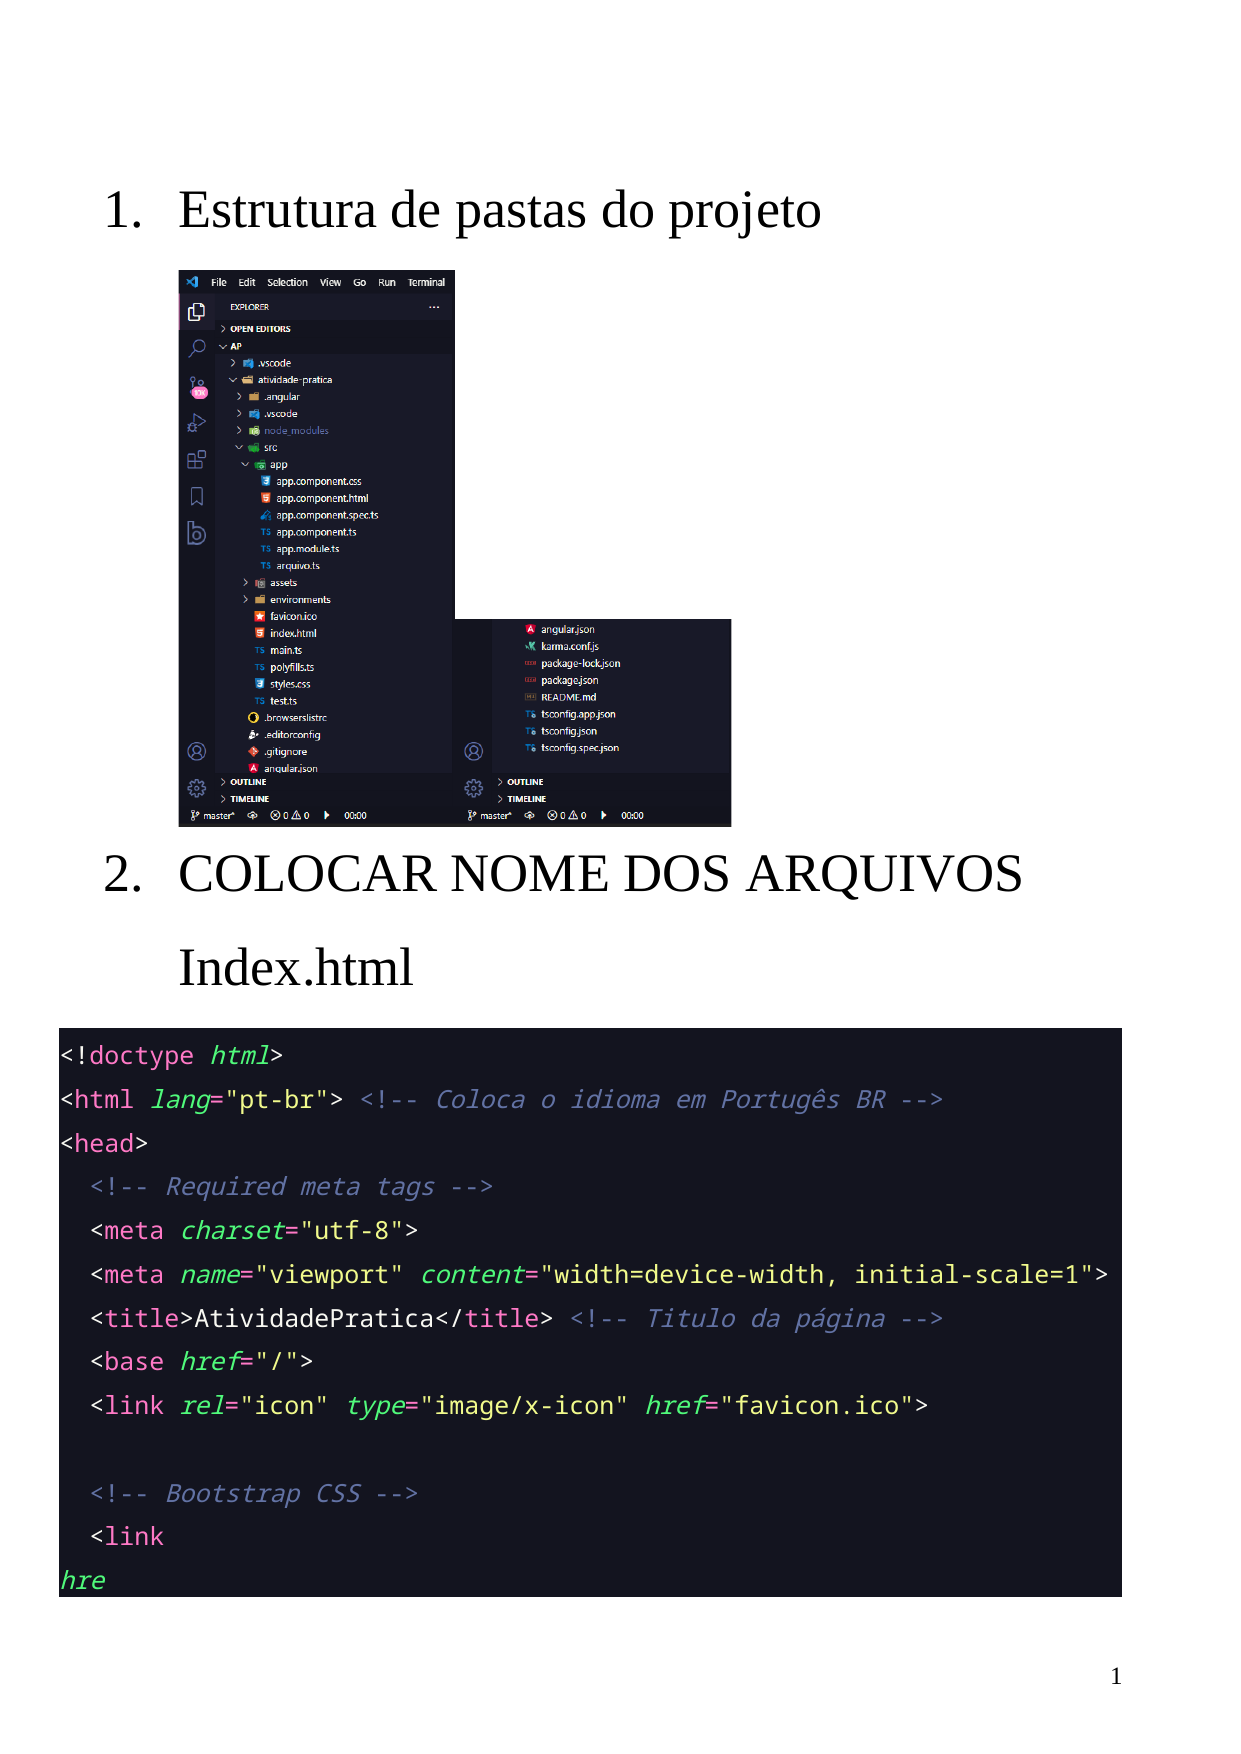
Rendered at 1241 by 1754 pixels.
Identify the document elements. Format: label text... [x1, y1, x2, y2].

text <head> [59, 1116, 1122, 1159]
text Index.html [149, 935, 1122, 997]
text <meta charset="utf-8"> [59, 1203, 1122, 1247]
text <meta name="viewport" content="width=device-width, initial-scale=1"> [59, 1247, 1122, 1291]
picture [178, 270, 732, 827]
text <html lang="pt-br"> <!-- Coloca o idioma em Portugês BR --> [59, 1072, 1122, 1116]
text <!doctype html> [59, 1028, 1122, 1072]
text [59, 1509, 1122, 1597]
list COLOCAR NOME DOS ARQUIVOS [103, 841, 1122, 903]
text <!-- Required meta tags --> [59, 1159, 1122, 1203]
text <title>AtividadePratica</title> <!-- Titulo da página --> [59, 1291, 1122, 1334]
text <!-- Bootstrap CSS --> [59, 1466, 1122, 1509]
list Estrutura de pastas do projeto [103, 177, 1122, 239]
text <link rel="icon" type="image/x-icon" href="favicon.ico"> [59, 1378, 1122, 1422]
text <base href="/"> [59, 1334, 1122, 1378]
